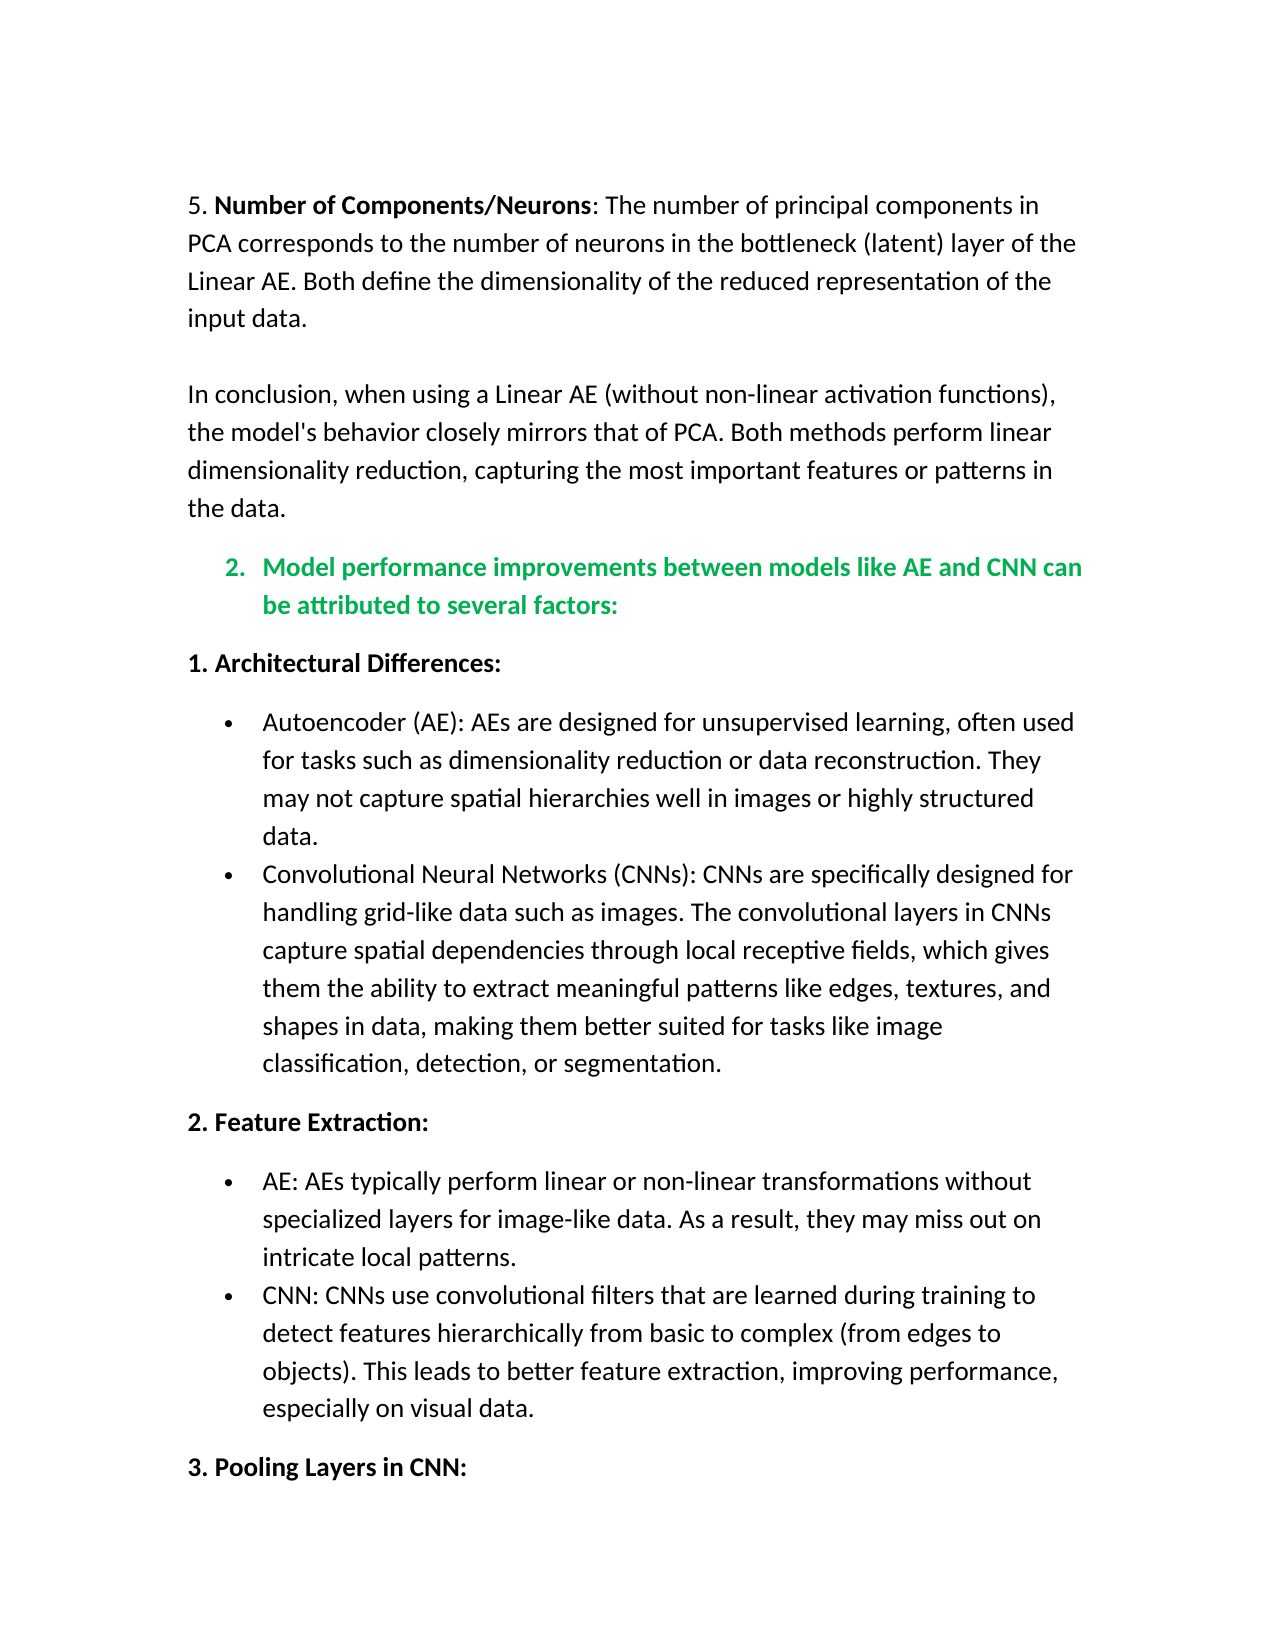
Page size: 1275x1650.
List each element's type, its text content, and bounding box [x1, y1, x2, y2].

list CNN: CNNs use convolutional filters that are learned during training to detect features hierarchically from basic to complex (from edges to objects). This leads to better feature extraction, improving performance, especially on visual data. [225, 1278, 1087, 1425]
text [187, 150, 1087, 524]
text 3. Pooling Layers in CNN: [187, 1450, 1087, 1483]
list Convolutional Neural Networks (CNNs): CNNs are specifically designed for handling grid-like data such as images. The convolutional layers in CNNs capture spatial dependencies through local receptive fields, which gives them the ability to extract meaningful patterns like edges, textures, and shapes in data, making them better suited for tasks like image classification, detection, or segmentation. [225, 857, 1087, 1080]
text 2. Feature Extraction: [187, 1105, 1087, 1138]
list Autoencoder (AE): AEs are designed for unsupervised learning, often used for tasks such as dimensionality reduction or data reconstruction. They may not capture spatial hierarchies well in images or highly structured data. [225, 705, 1087, 852]
text 1. Architectural Differences: [187, 647, 1087, 680]
list Model performance improvements between models like AE and CNN can be attributed to several factors: [225, 550, 1087, 621]
list AE: AEs typically perform linear or non-linear transformations without specialized layers for image-like data. As a result, they may miss out on intricate local patterns. [225, 1164, 1087, 1273]
